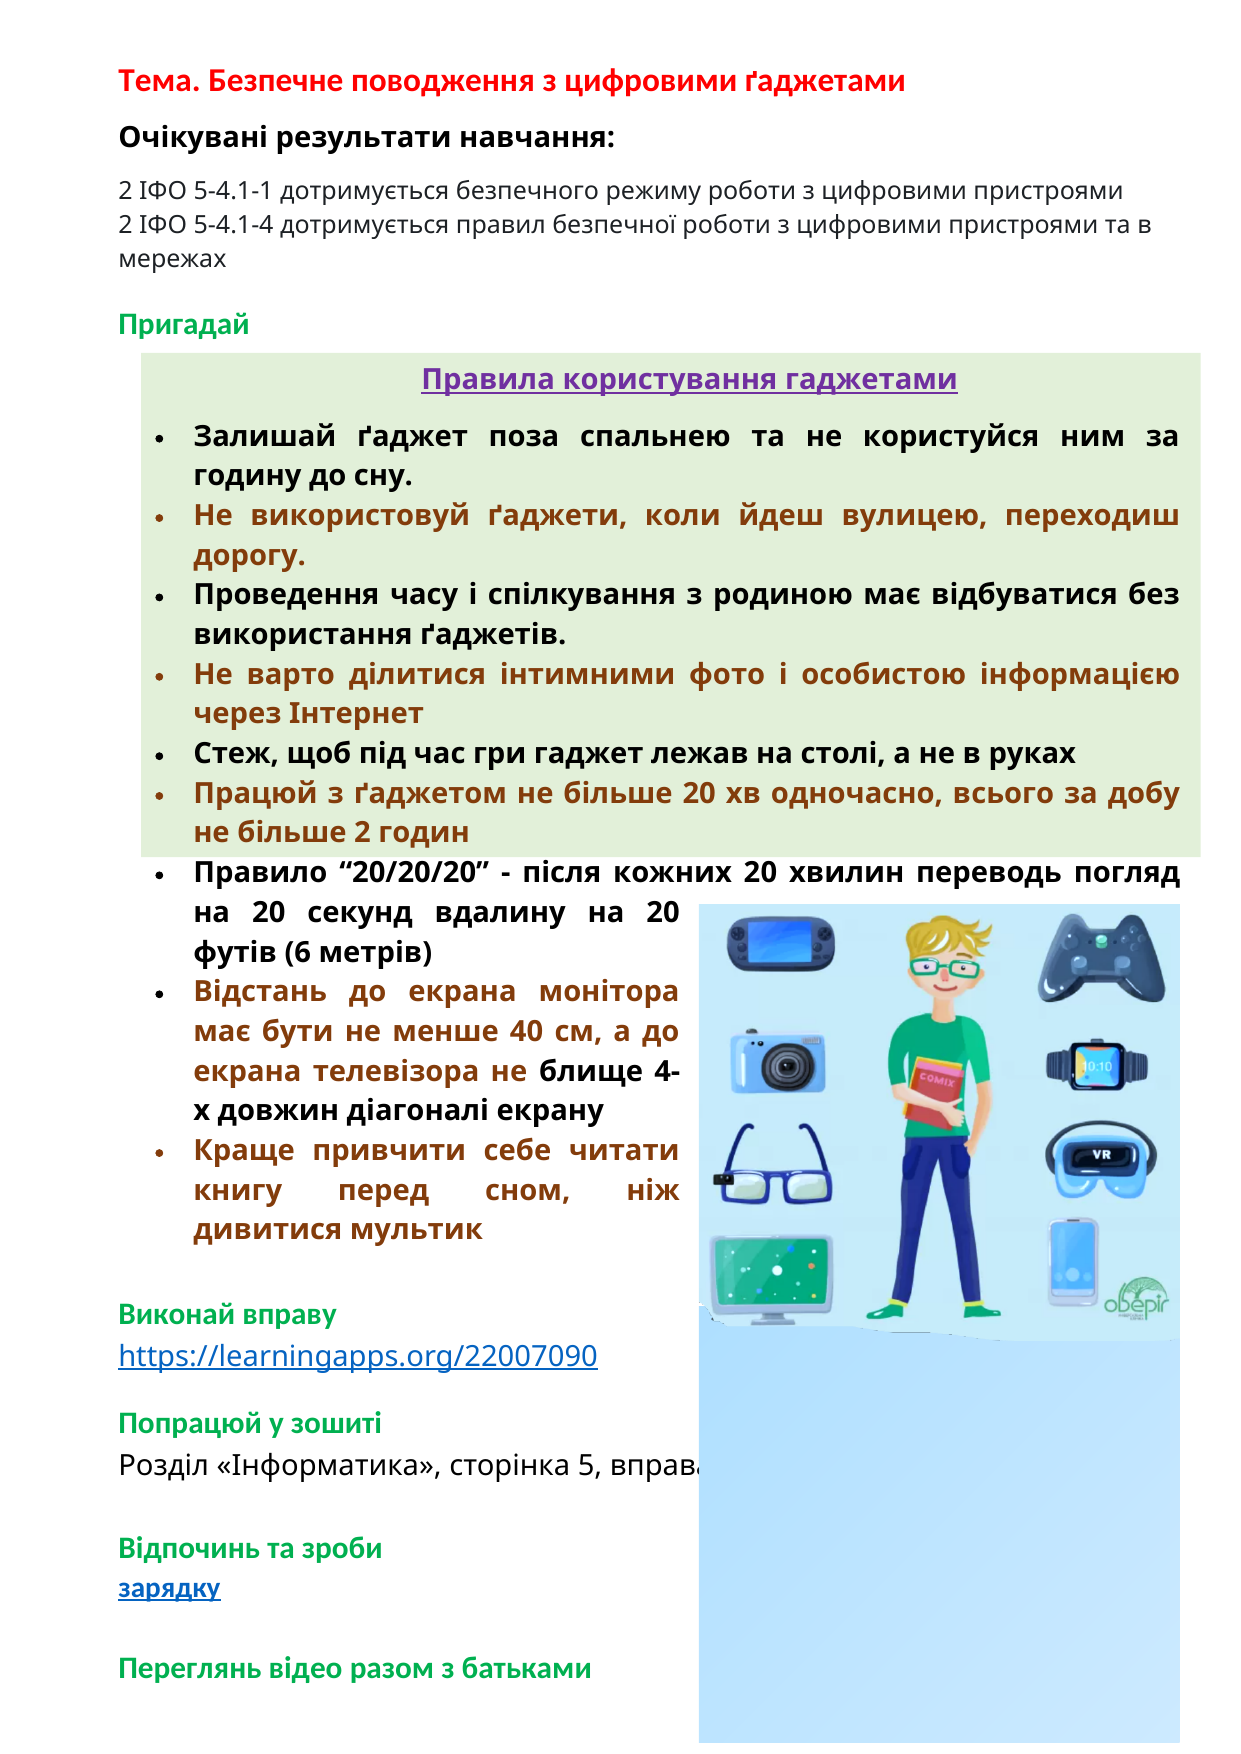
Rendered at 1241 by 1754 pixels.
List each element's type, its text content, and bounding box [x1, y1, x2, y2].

list Не використовуй ґаджети, коли йдеш вулицею, переходиш дорогу. [156, 494, 1181, 574]
text зарядку [118, 1569, 698, 1604]
list Залишай ґаджет поза спальнею та не користуйся ним за годину до сну. [156, 415, 1181, 494]
text Пригадай [118, 304, 1181, 342]
text Тема. Безпечне поводження з цифровими ґаджетами [118, 59, 1181, 100]
list Проведення часу і спілкування з родиною має відбуватися без використання ґаджетів. [156, 574, 1181, 653]
list Стеж, щоб під час гри гаджет лежав на столі, а не в руках [156, 732, 1181, 772]
list Краще привчити себе читати книгу перед сном, ніж дивитися мультик [156, 1129, 698, 1248]
picture [698, 904, 1180, 1341]
text Розділ «Інформатика», сторінка 5, вправа 1 [118, 1444, 698, 1483]
text 2 ІФО 5-4.1-4 дотримується правил безпечної роботи з цифровими пристроями та в мережах [118, 207, 1181, 275]
list Відстань до екрана монітора має бути не менше 40 см, а до екрана телевізора не блище 4-х довжин діагоналі екрану [156, 971, 698, 1129]
list Не варто ділитися інтимними фото і особистою інформацією через Інтернет [156, 653, 1181, 732]
text Виконай вправу [118, 1294, 698, 1332]
list Працюй з ґаджетом не більше 20 хв одночасно, всього за добу не більше 2 годин [156, 772, 1181, 851]
text Попрацюй у зошиті [118, 1403, 698, 1441]
text Очікувані результати навчання: [118, 116, 1181, 156]
text Правила користування гаджетами [124, 358, 1181, 398]
list Правило “20/20/20” - після кожних 20 хвилин переводь погляд на 20 секунд вдалину на 20 футів (6 метрів) [156, 851, 1181, 971]
text 2 ІФО 5-4.1-1 дотримується безпечного режиму роботи з цифровими пристроями [118, 173, 1181, 207]
text https://learningapps.org/22007090 [118, 1335, 698, 1374]
text Відпочинь та зроби [118, 1528, 698, 1566]
text Переглянь відео разом з батьками [118, 1648, 698, 1687]
